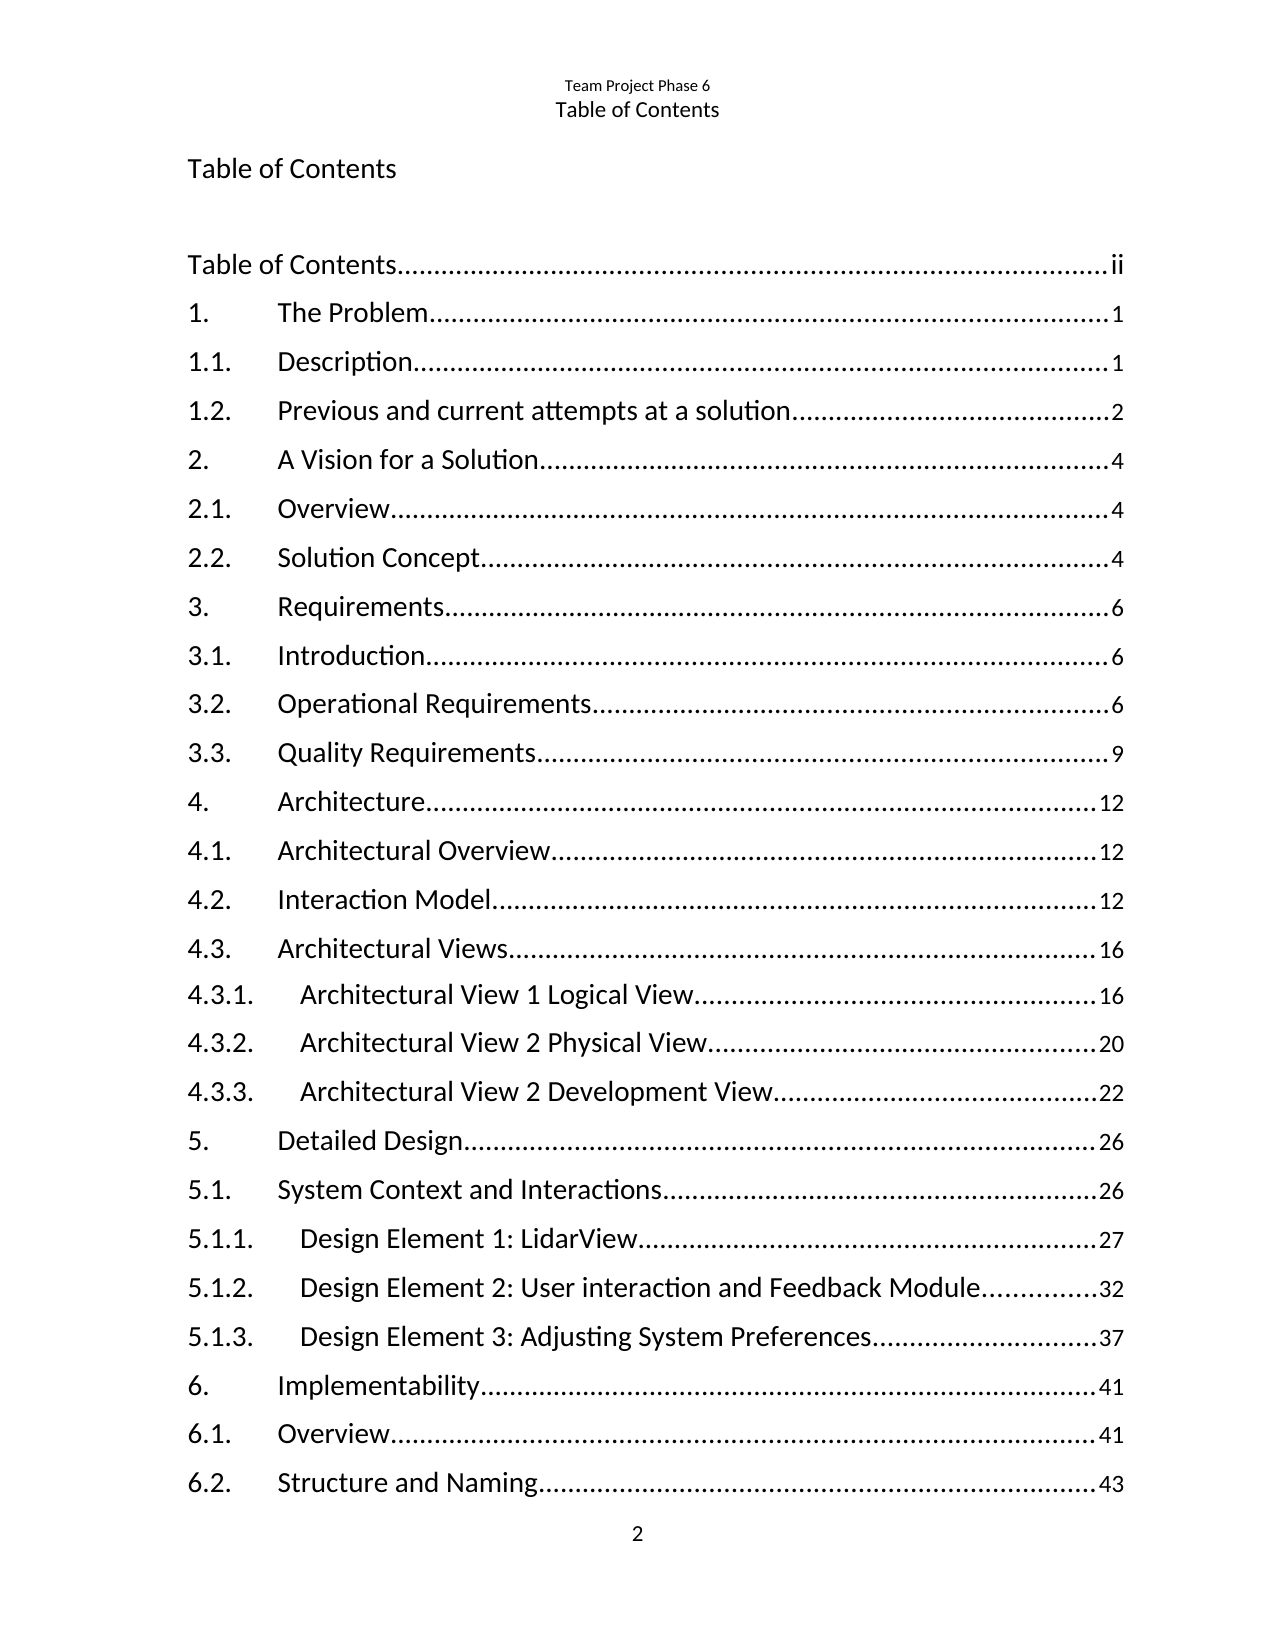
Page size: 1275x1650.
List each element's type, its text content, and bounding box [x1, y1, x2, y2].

text Table of Contents [187, 150, 1125, 186]
